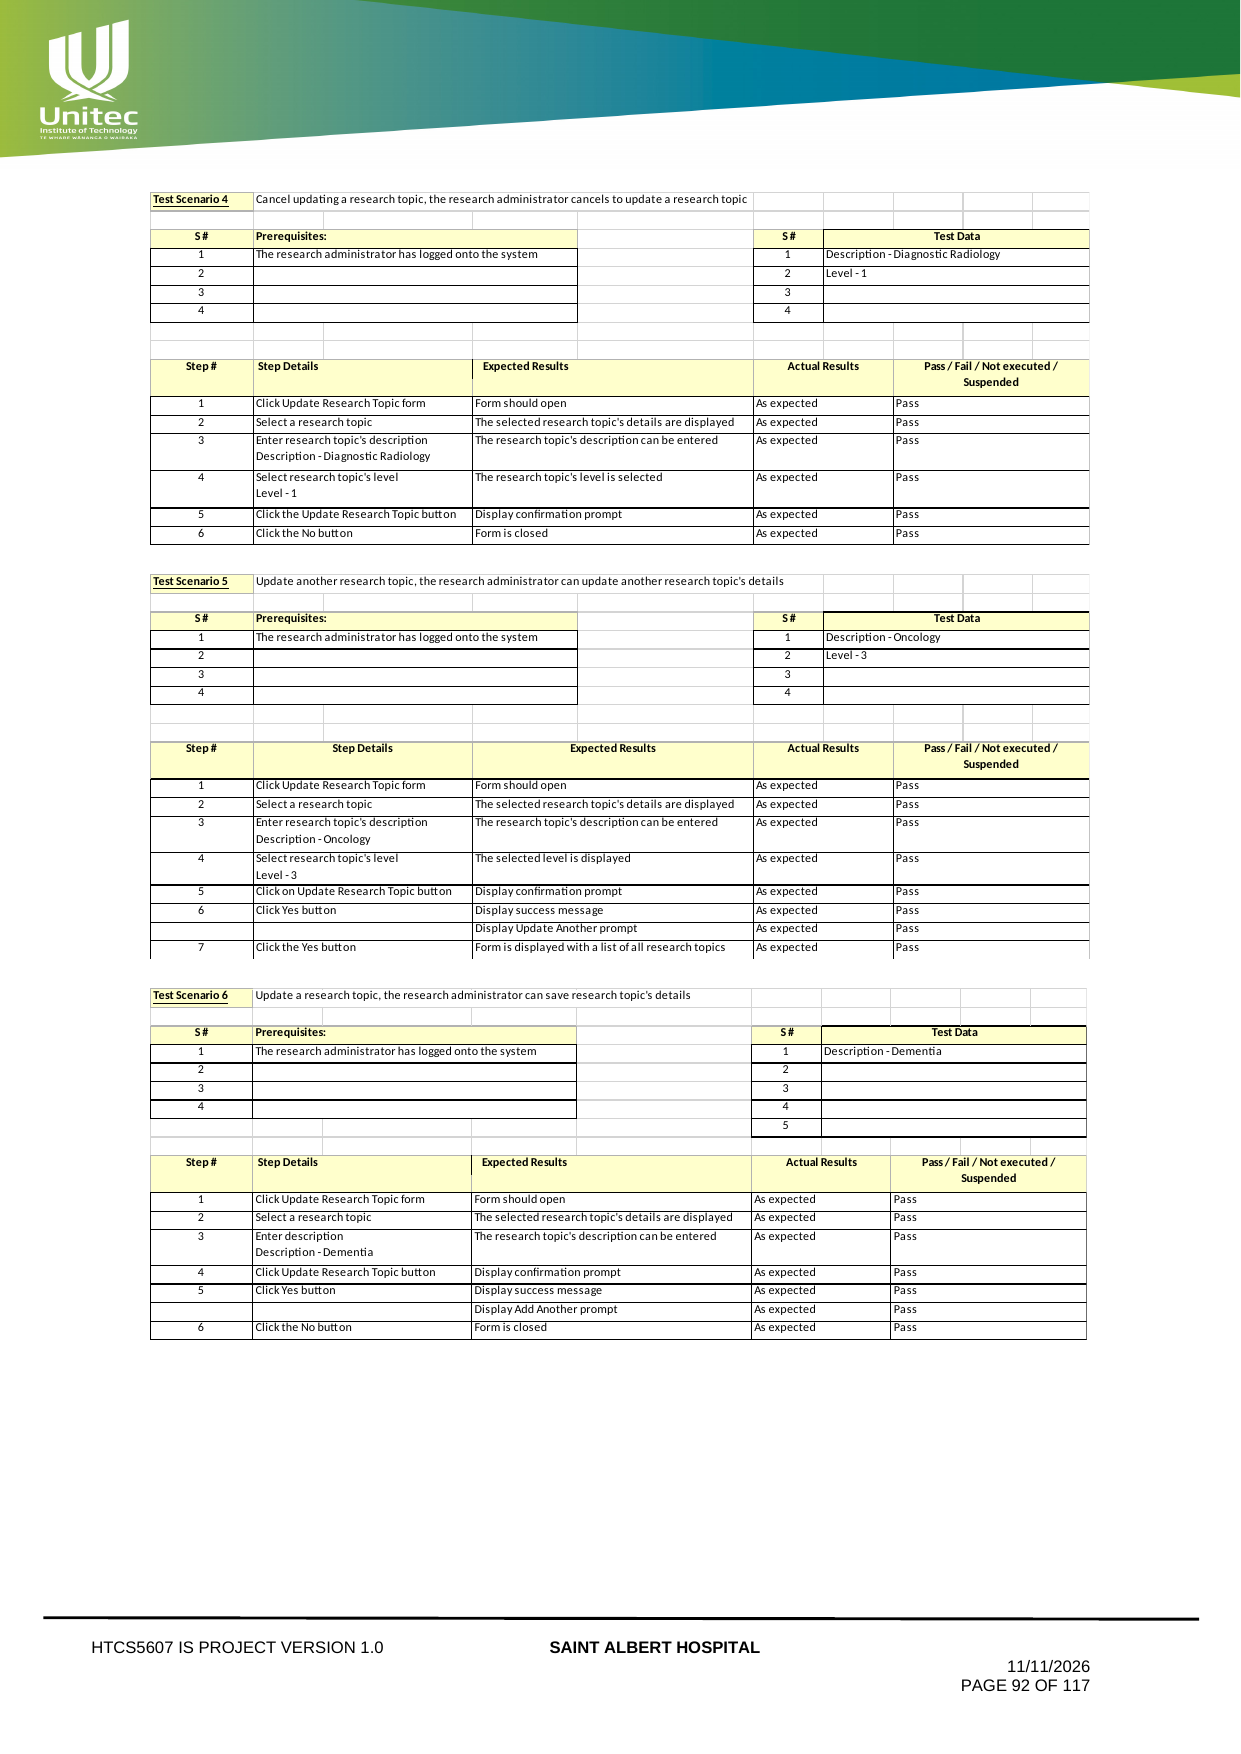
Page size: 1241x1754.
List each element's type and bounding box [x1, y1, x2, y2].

picture [0, 0, 1241, 169]
